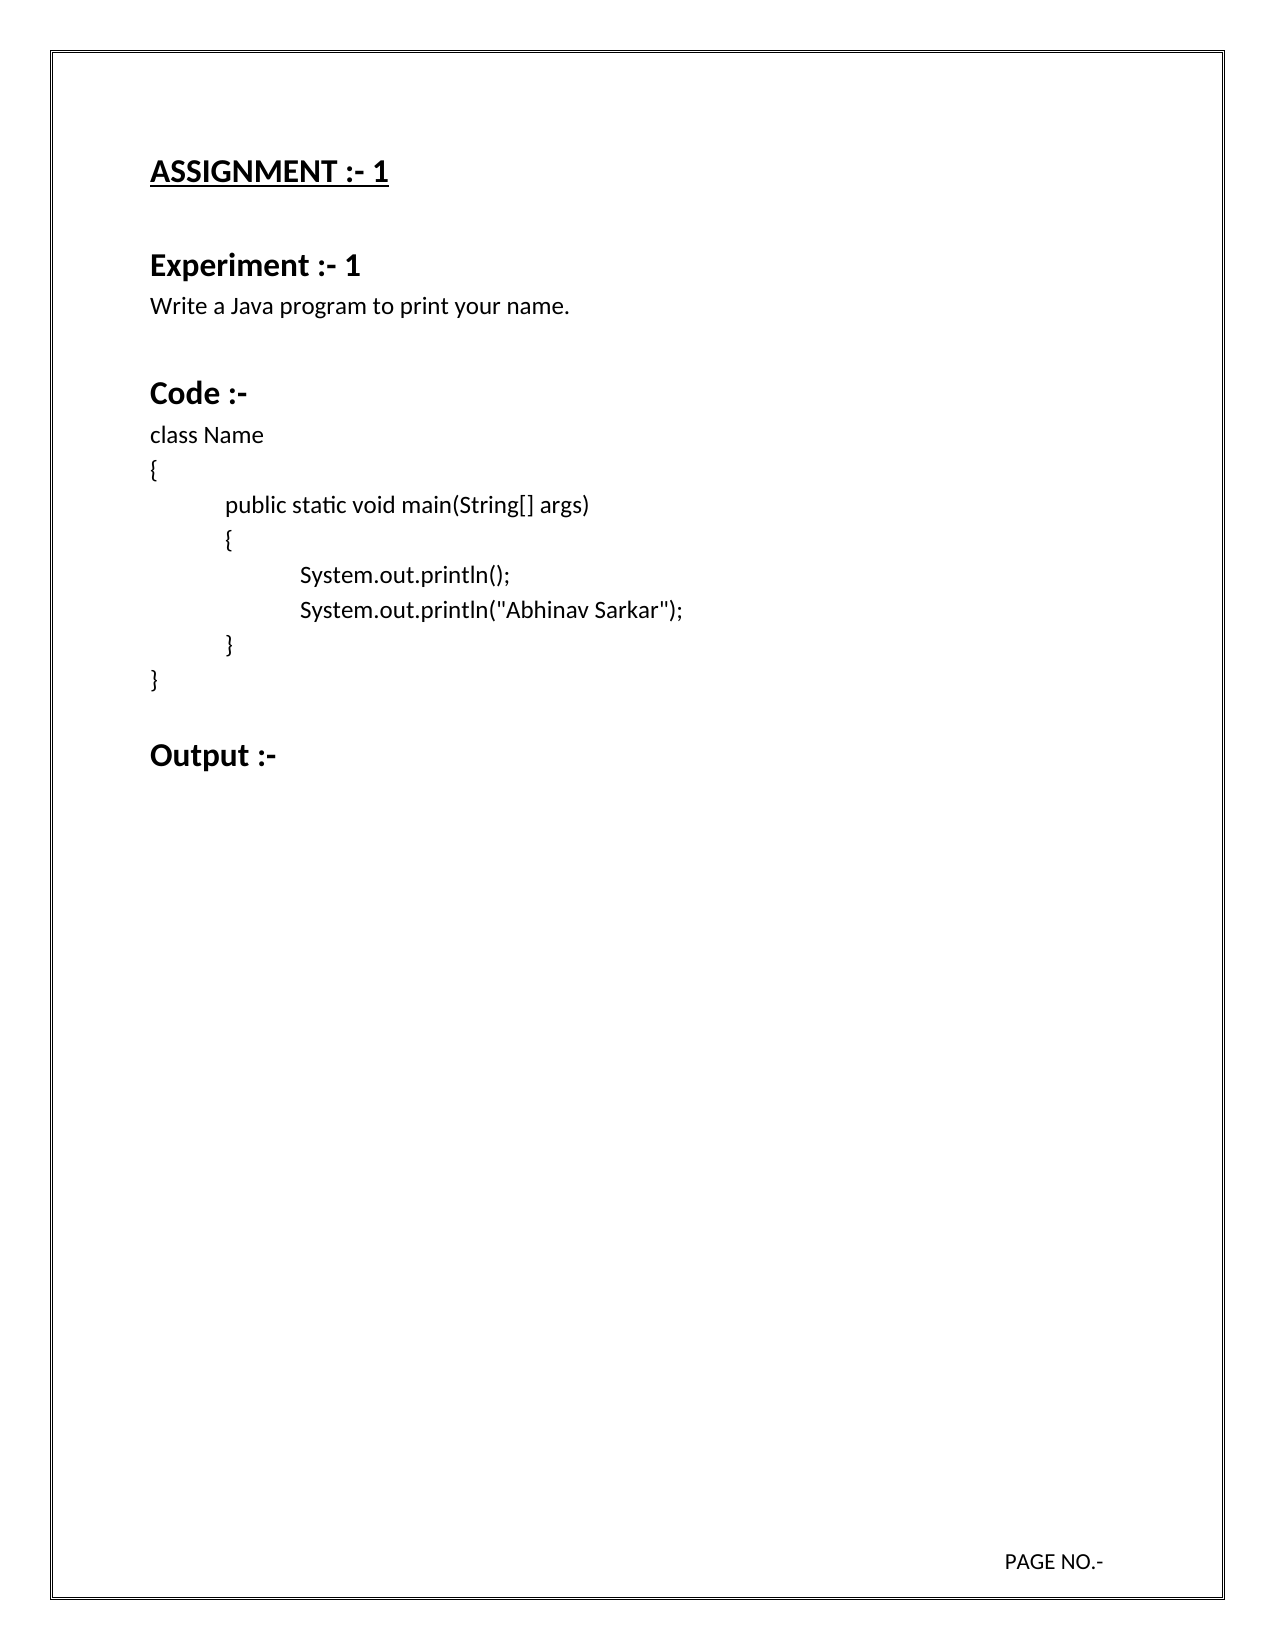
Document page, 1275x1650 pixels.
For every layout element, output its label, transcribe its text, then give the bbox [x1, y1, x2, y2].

text { [150, 454, 1125, 484]
text class Name [150, 419, 1125, 449]
text } [150, 629, 1125, 659]
text System.out.println("Abhinav Sarkar"); [150, 594, 1125, 624]
text public static void main(String[] args) [150, 489, 1125, 519]
text Write a Java program to print your name. [150, 290, 1125, 321]
text Code :- [150, 372, 1125, 413]
text System.out.println(); [150, 559, 1125, 589]
text } [150, 664, 1125, 694]
text { [150, 524, 1125, 554]
text Experiment :- 1 [150, 243, 1125, 284]
text ASSIGNMENT :- 1 [150, 150, 1125, 191]
text Output :- [150, 734, 1125, 774]
